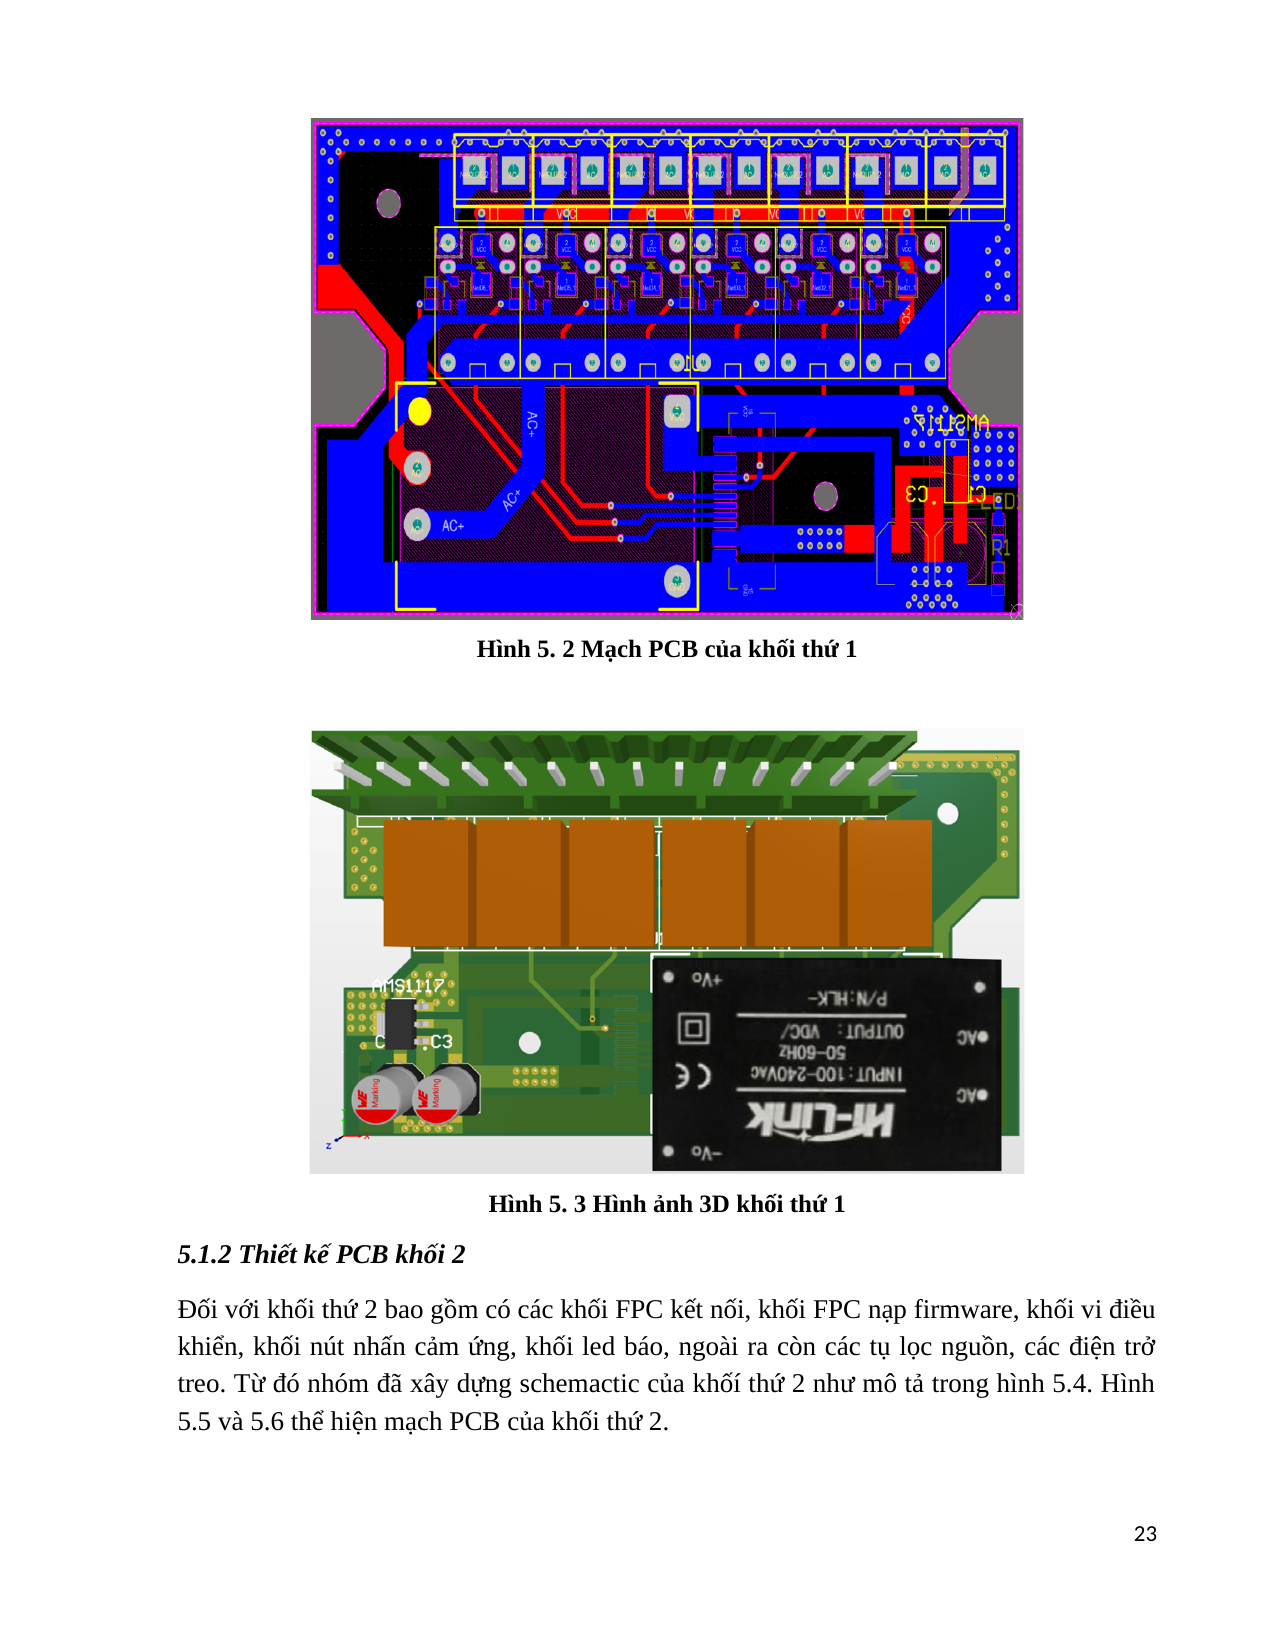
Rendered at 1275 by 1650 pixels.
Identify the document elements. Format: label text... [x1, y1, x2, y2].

text Hình 5. 3 Hình ảnh 3D khối thứ 1 [177, 1189, 1157, 1217]
subtitle 5.1.2 Thiết kế PCB khối 2 [177, 1238, 1157, 1269]
text Hình 5. 2 Mạch PCB của khối thứ 1 [177, 634, 1157, 663]
text Đối với khối thứ 2 bao gồm có các khối FPC kết nối, khối FPC nạp firmware, khối vi điều khiển, khối nút nhấn cảm ứng, khối led báo, ngoài ra còn các tụ lọc nguồn, các điện trở treo. Từ đó nhóm đã xây dựng schemactic của khốí thứ 2 như mô tả trong hình 5.4. Hình 5.5 và 5.6 thể hiện mạch PCB của khối thứ 2. [177, 1293, 1157, 1436]
picture [309, 728, 1025, 1174]
picture [310, 118, 1024, 620]
